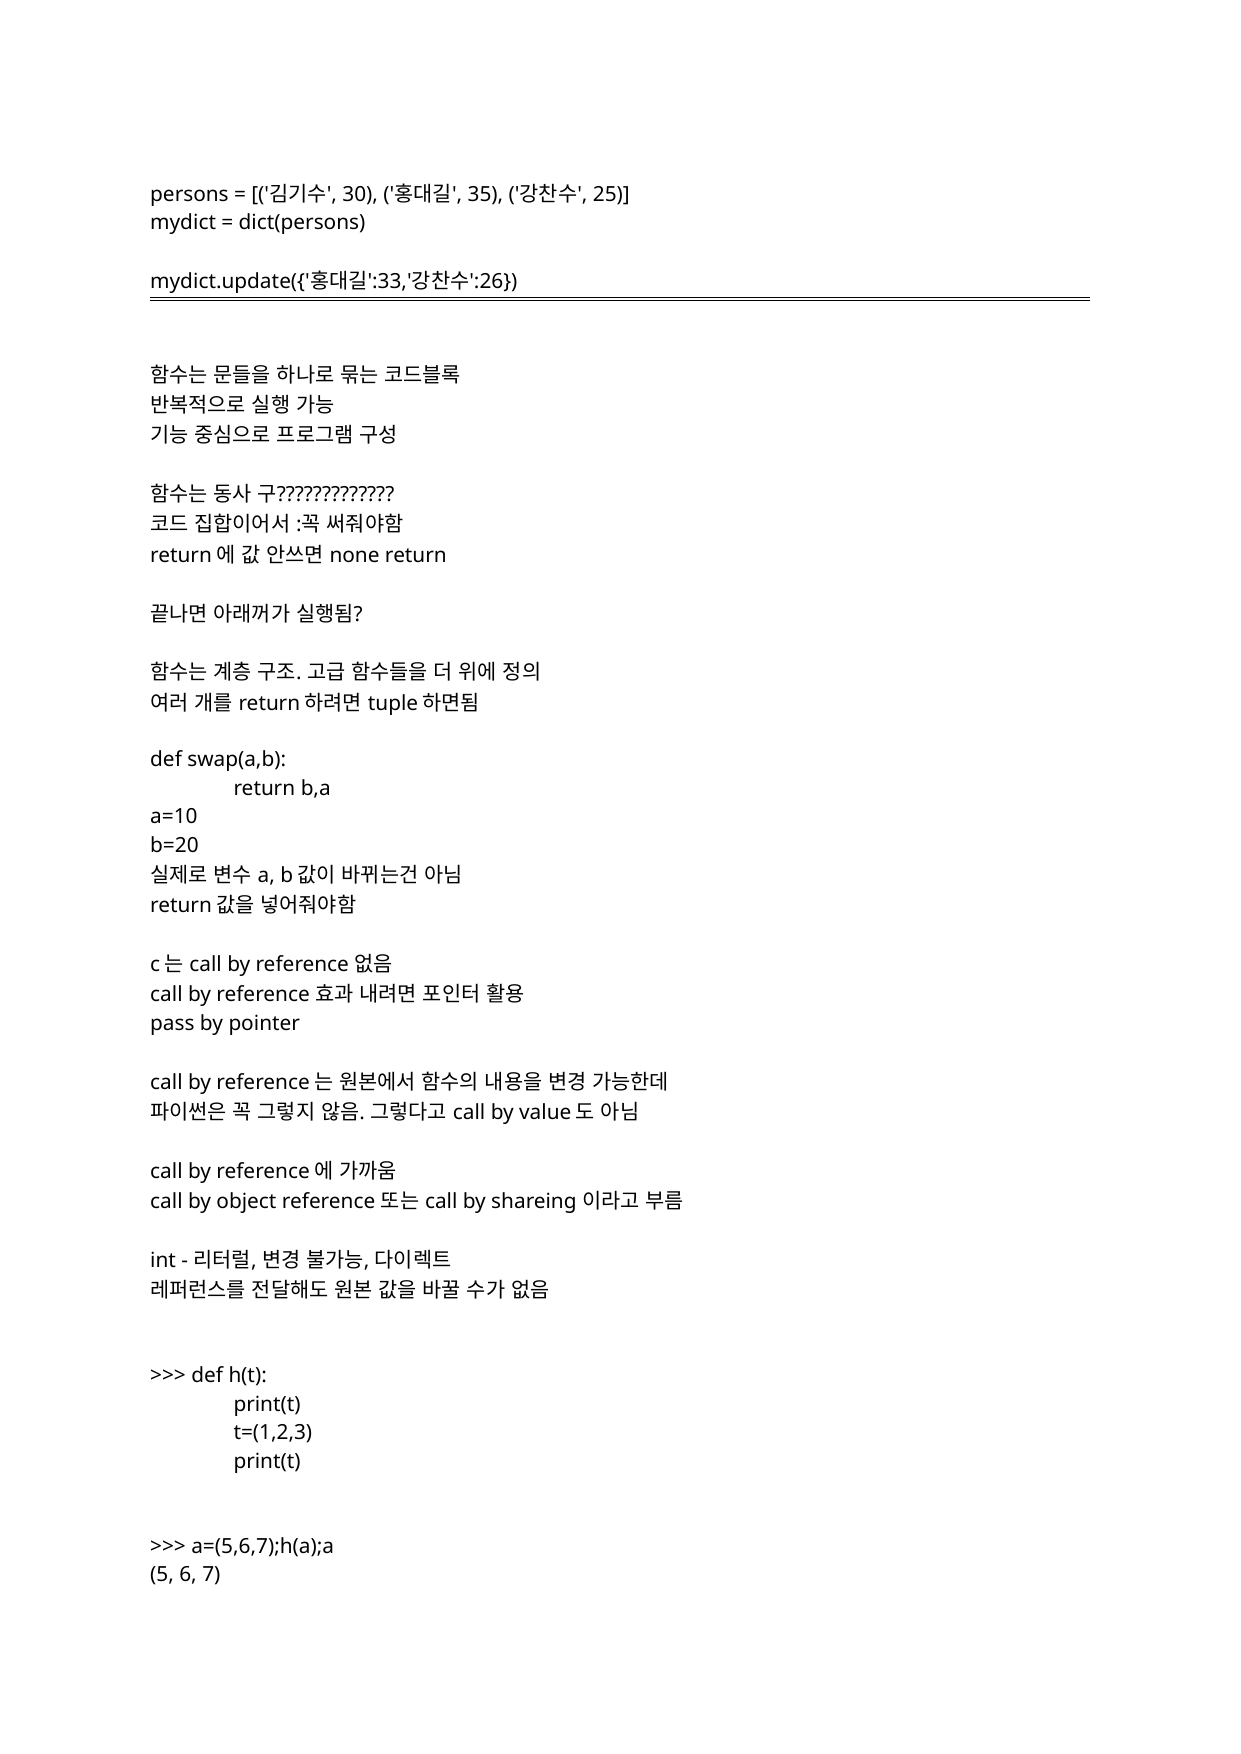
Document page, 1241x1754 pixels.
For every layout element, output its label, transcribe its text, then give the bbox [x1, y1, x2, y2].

text (5, 6, 7) [150, 1559, 1090, 1588]
text b=20 [150, 830, 1090, 858]
text call by object reference 또는 call by shareing 이라고 부름 [150, 1184, 1090, 1214]
text return값을 넣어줘야함 [150, 889, 1090, 919]
text def swap(a,b): [150, 744, 1090, 773]
text 반복적으로 실행 가능 [150, 388, 1090, 419]
text a=10 [150, 801, 1090, 830]
text print(t) [150, 1389, 1090, 1417]
text >>> def h(t): [150, 1360, 1090, 1389]
text return b,a [150, 773, 1090, 801]
text persons = [('김기수', 30), ('홍대길', 35), ('강찬수', 25)] [150, 177, 1090, 207]
text c는 call by reference 없음 [150, 947, 1090, 978]
text call by reference는 원본에서 함수의 내용을 변경 가능한데 [150, 1065, 1090, 1095]
text call by reference 효과 내려면 포인터 활용 [150, 978, 1090, 1008]
text t=(1,2,3) [150, 1417, 1090, 1446]
text 함수는 동사 구????????????? [150, 477, 1090, 508]
text 기능 중심으로 프로그램 구성 [150, 419, 1090, 449]
text call by reference에 가까움 [150, 1154, 1090, 1184]
text return에 값 안쓰면 none return [150, 538, 1090, 568]
text print(t) [150, 1446, 1090, 1474]
text 파이썬은 꼭 그렇지 않음. 그렇다고 call by value도 아님 [150, 1095, 1090, 1126]
text 레퍼런스를 전달해도 원본 값을 바꿀 수가 없음 [150, 1273, 1090, 1303]
text pass by pointer [150, 1008, 1090, 1036]
text int - 리터럴, 변경 불가능, 다이렉트 [150, 1243, 1090, 1273]
text 여러 개를 return하려면 tuple하면됨 [150, 686, 1090, 716]
text 코드 집합이어서 :꼭 써줘야함 [150, 508, 1090, 538]
text >>> a=(5,6,7);h(a);a [150, 1531, 1090, 1559]
text 함수는 문들을 하나로 묶는 코드블록 [150, 358, 1090, 388]
text 함수는 계층 구조. 고급 함수들을 더 위에 정의 [150, 656, 1090, 686]
text mydict.update({'홍대길':33,'강찬수':26}) [150, 264, 1090, 297]
text mydict = dict(persons) [150, 207, 1090, 236]
text 실제로 변수 a, b값이 바뀌는건 아님 [150, 858, 1090, 889]
text 끝나면 아래꺼가 실행됨? [150, 597, 1090, 627]
